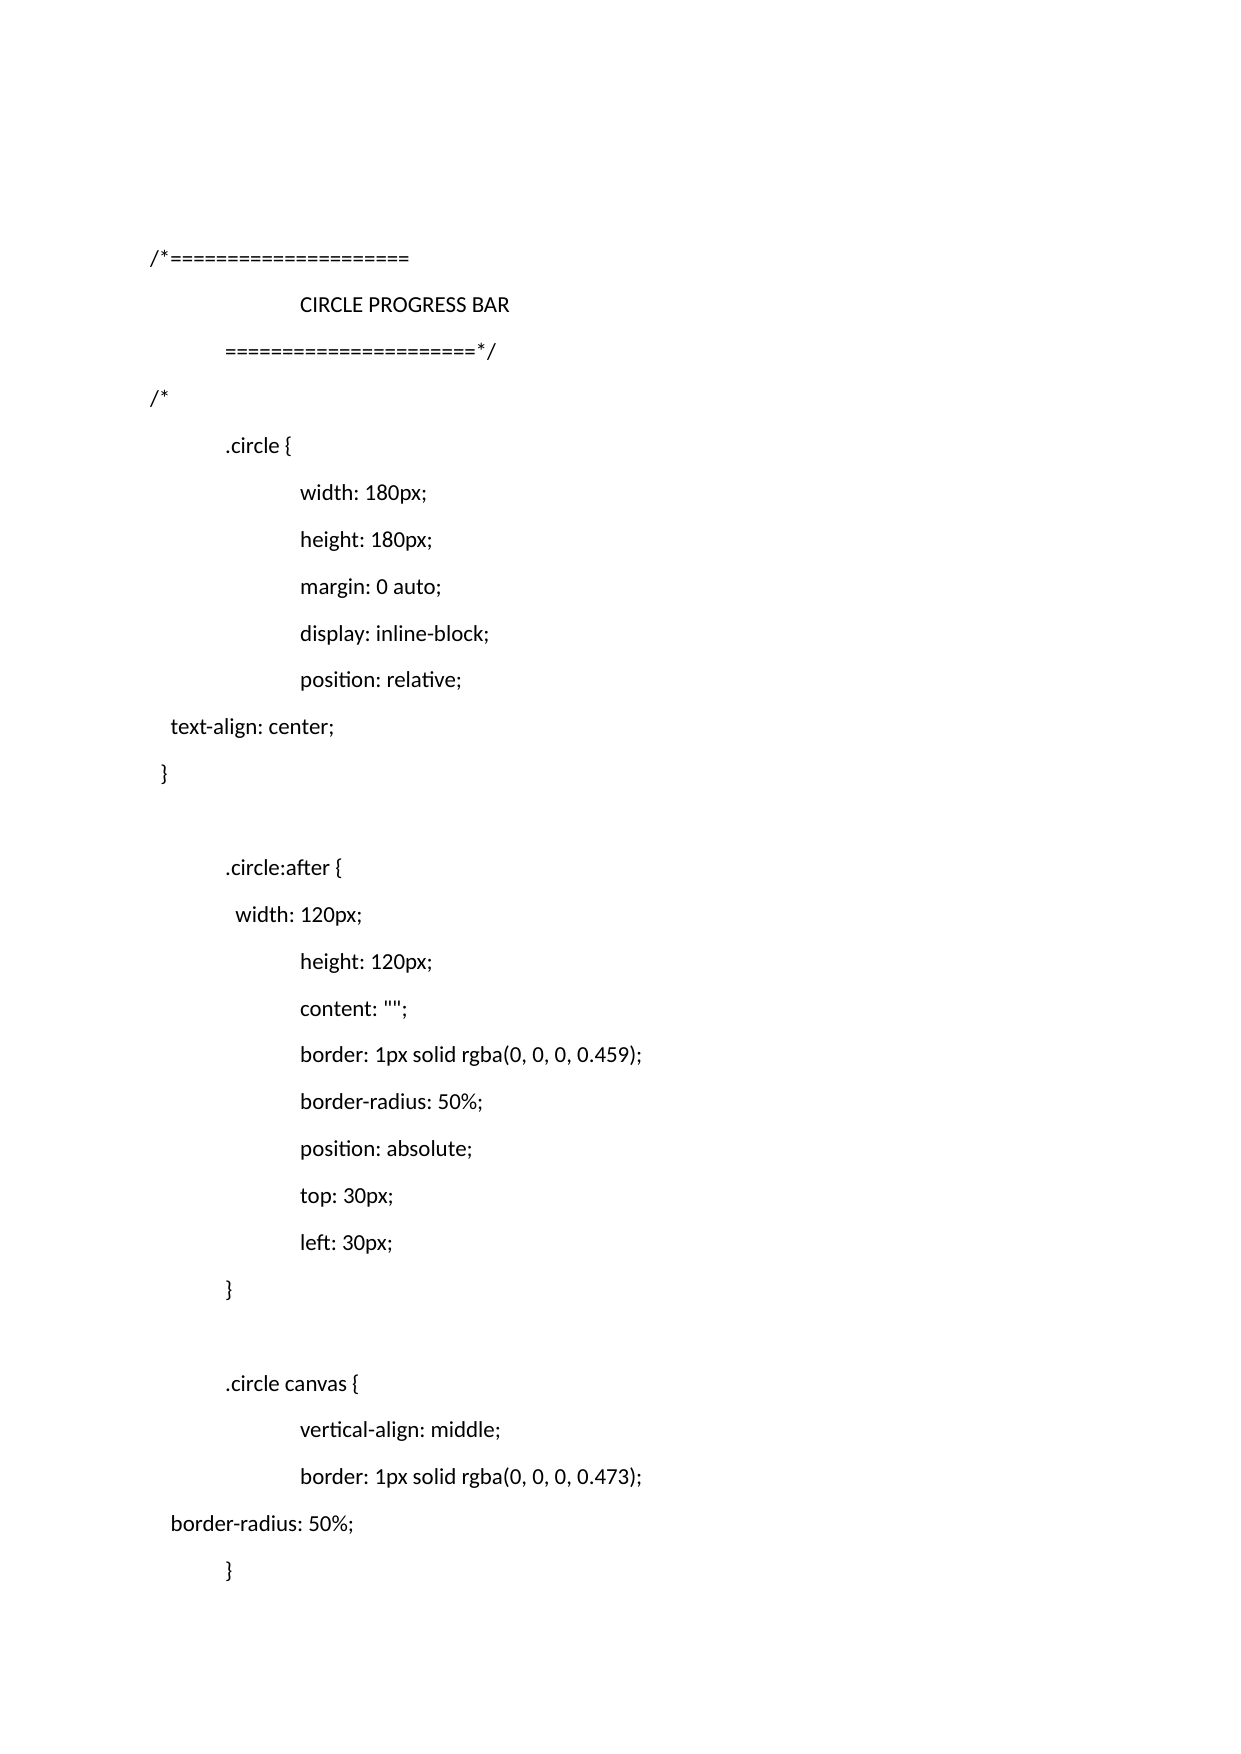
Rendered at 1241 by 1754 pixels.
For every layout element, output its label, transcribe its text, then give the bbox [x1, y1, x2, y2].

text /*===================== [150, 244, 1090, 272]
text .circle canvas { [150, 1369, 1090, 1397]
text position: relative; [150, 666, 1090, 694]
text .circle { [150, 431, 1090, 459]
text border: 1px solid rgba(0, 0, 0, 0.473); [150, 1462, 1090, 1491]
text /* [150, 384, 1090, 412]
text } [150, 759, 1090, 787]
text border: 1px solid rgba(0, 0, 0, 0.459); [150, 1041, 1090, 1069]
text height: 180px; [150, 525, 1090, 553]
text CIRCLE PROGRESS BAR [150, 291, 1090, 319]
text left: 30px; [150, 1228, 1090, 1256]
text display: inline-block; [150, 619, 1090, 647]
text border-radius: 50%; [150, 1087, 1090, 1116]
text border-radius: 50%; [150, 1509, 1090, 1537]
text vertical-align: middle; [150, 1416, 1090, 1444]
text ======================*/ [150, 337, 1090, 366]
text width: 180px; [150, 478, 1090, 506]
text margin: 0 auto; [150, 572, 1090, 600]
text text-align: center; [150, 712, 1090, 741]
text } [150, 1556, 1090, 1584]
text .circle:after { [150, 853, 1090, 881]
text content: ""; [150, 994, 1090, 1022]
text } [150, 1275, 1090, 1303]
text position: absolute; [150, 1134, 1090, 1162]
text width: 120px; [150, 900, 1090, 928]
text top: 30px; [150, 1181, 1090, 1209]
text height: 120px; [150, 947, 1090, 975]
